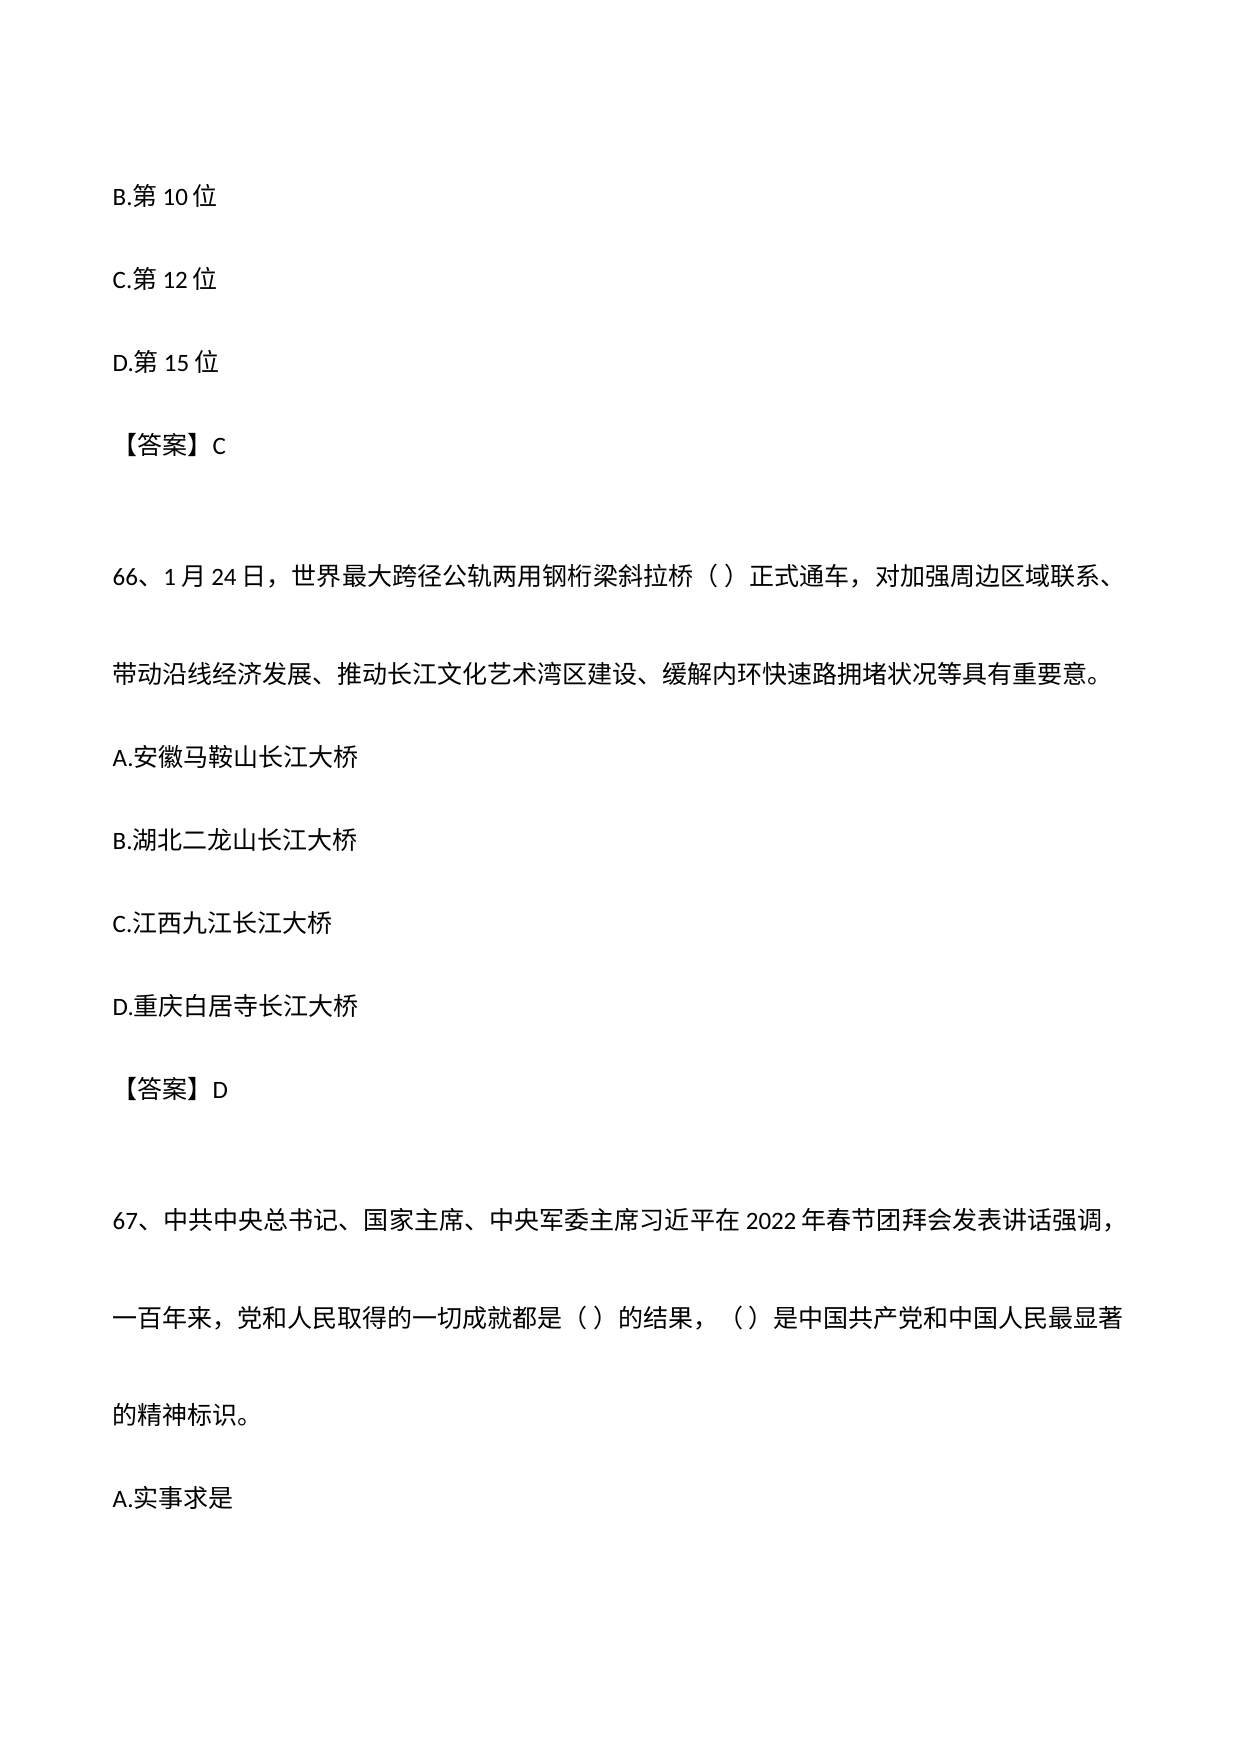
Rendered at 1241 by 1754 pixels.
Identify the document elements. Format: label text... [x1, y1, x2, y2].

list C.江西九江长江大桥 [112, 889, 1128, 954]
list A.实事求是 [112, 1464, 1128, 1529]
list C.第12位 [112, 245, 1128, 310]
list 【答案】C [112, 411, 1128, 476]
list A.安徽马鞍山长江大桥 [112, 723, 1128, 788]
list D.重庆白居寺长江大桥 [112, 972, 1128, 1037]
list 67、中共中央总书记、国家主席、中央军委主席习近平在2022年春节团拜会发表讲话强调，一百年来，党和人民取得的一切成就都是（ ）的结果，（ ）是中国共产党和中国人民最显著的精神标识。 [112, 1186, 1128, 1446]
list 【答案】D [112, 1055, 1128, 1120]
list B.第10位 [112, 162, 1128, 227]
list D.第15位 [112, 328, 1128, 393]
list B.湖北二龙山长江大桥 [112, 806, 1128, 871]
list 66、1月24日，世界最大跨径公轨两用钢桁梁斜拉桥（ ）正式通车，对加强周边区域联系、带动沿线经济发展、推动长江文化艺术湾区建设、缓解内环快速路拥堵状况等具有重要意。 [112, 542, 1128, 705]
